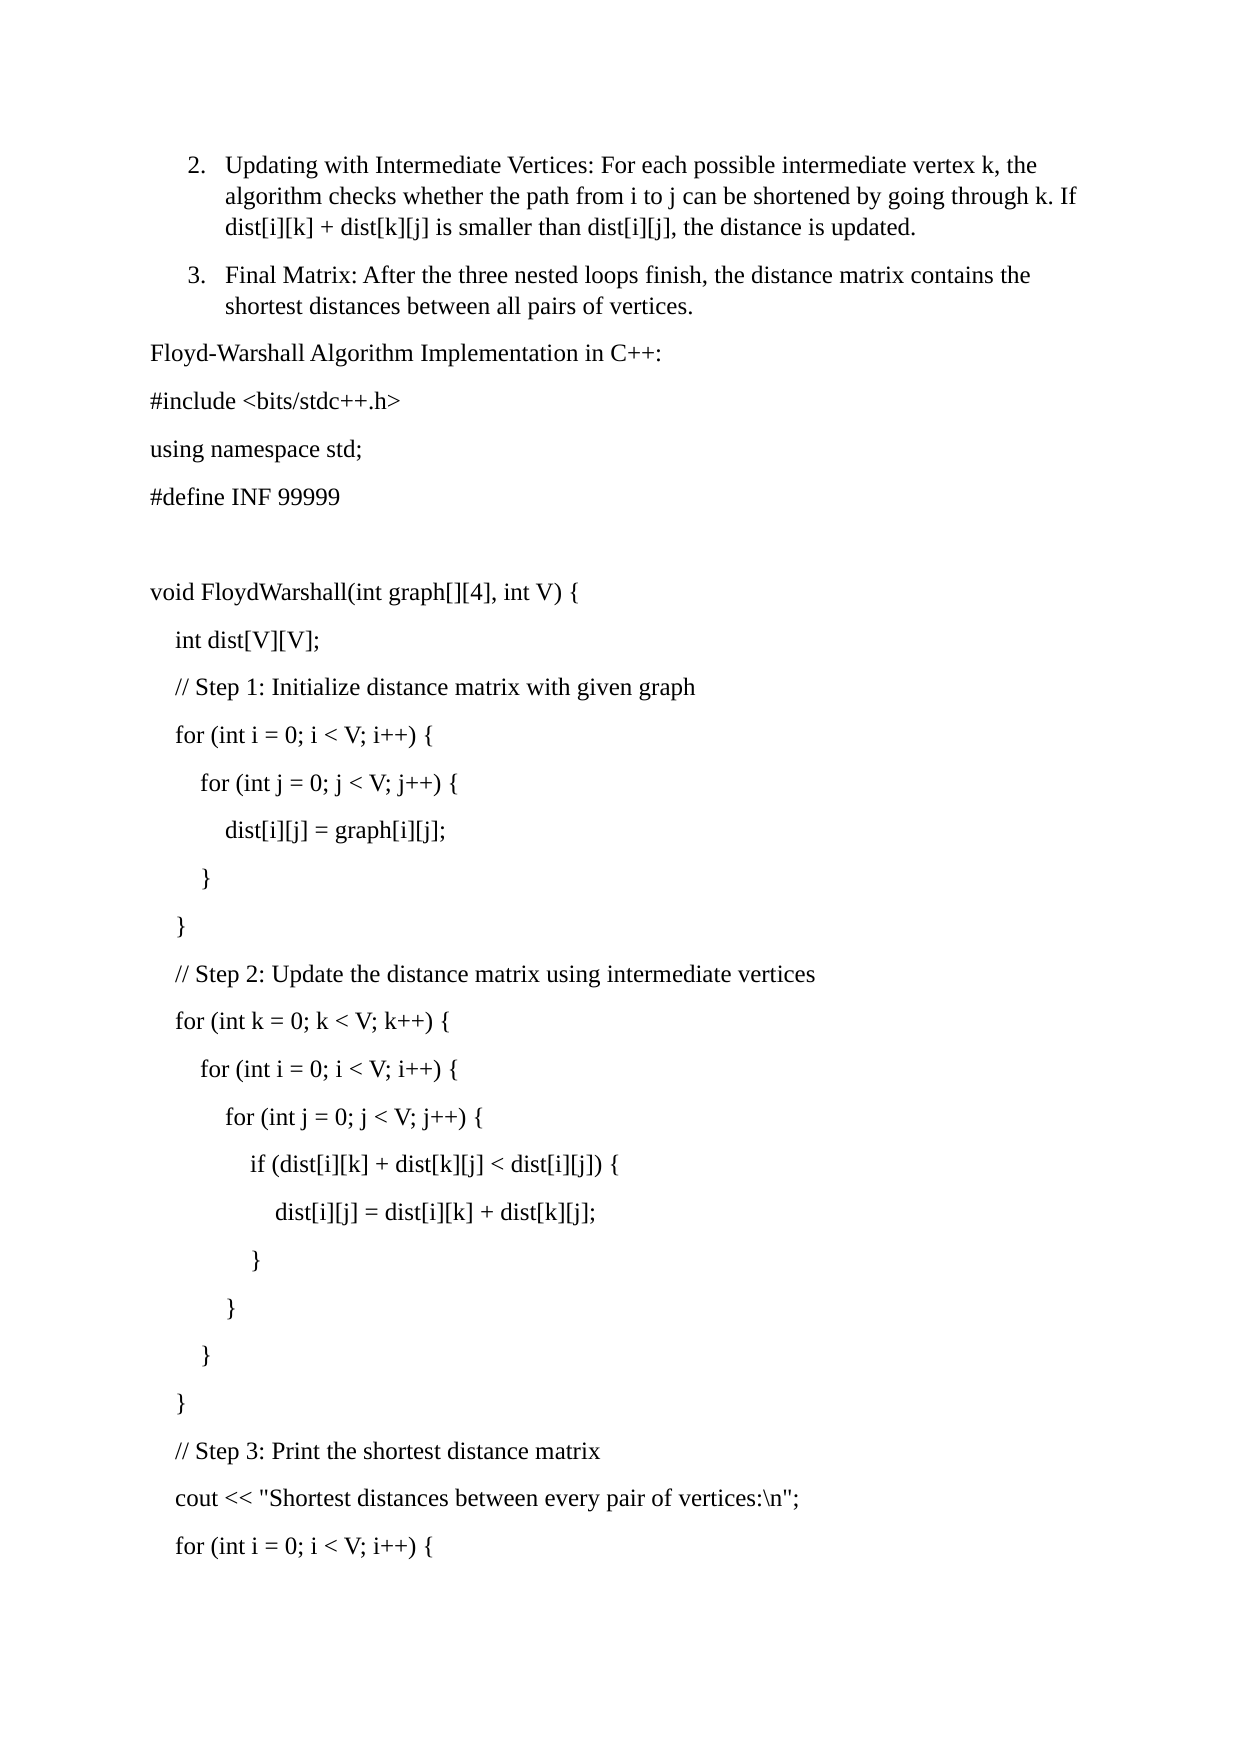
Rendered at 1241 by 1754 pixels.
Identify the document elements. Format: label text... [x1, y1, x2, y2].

list Updating with Intermediate Vertices: For each possible intermediate vertex k, the algorithm checks whether the path from i to j can be shortened by going through k. If dist[i][k] + dist[k][j] is smaller than dist[i][j], the distance is updated. [187, 150, 1090, 241]
text // Step 3: Print the shortest distance matrix [150, 1436, 1090, 1464]
text } [150, 1340, 1090, 1369]
text using namespace std; [150, 434, 1090, 463]
text #define INF 99999 [150, 482, 1090, 510]
text for (int i = 0; i < V; i++) { [150, 720, 1090, 749]
text void FloydWarshall(int graph[][4], int V) { [150, 577, 1090, 606]
text dist[i][j] = dist[i][k] + dist[k][j]; [150, 1197, 1090, 1226]
text for (int j = 0; j < V; j++) { [150, 1102, 1090, 1131]
text cout << "Shortest distances between every pair of vertices:\n"; [150, 1483, 1090, 1512]
text } [150, 1388, 1090, 1417]
text for (int i = 0; i < V; i++) { [150, 1054, 1090, 1083]
text // Step 2: Update the distance matrix using intermediate vertices [150, 959, 1090, 987]
text #include <bits/stdc++.h> [150, 386, 1090, 415]
text } [150, 911, 1090, 940]
text Floyd-Warshall Algorithm Implementation in C++: [150, 338, 1090, 367]
text for (int k = 0; k < V; k++) { [150, 1006, 1090, 1035]
text if (dist[i][k] + dist[k][j] < dist[i][j]) { [150, 1149, 1090, 1178]
text } [150, 1245, 1090, 1274]
text int dist[V][V]; [150, 625, 1090, 653]
list Final Matrix: After the three nested loops finish, the distance matrix contains the shortest distances between all pairs of vertices. [187, 260, 1090, 319]
text for (int i = 0; i < V; i++) { [150, 1531, 1090, 1560]
text for (int j = 0; j < V; j++) { [150, 768, 1090, 797]
text // Step 1: Initialize distance matrix with given graph [150, 672, 1090, 701]
text dist[i][j] = graph[i][j]; [150, 816, 1090, 844]
text } [150, 1293, 1090, 1321]
text } [150, 863, 1090, 892]
